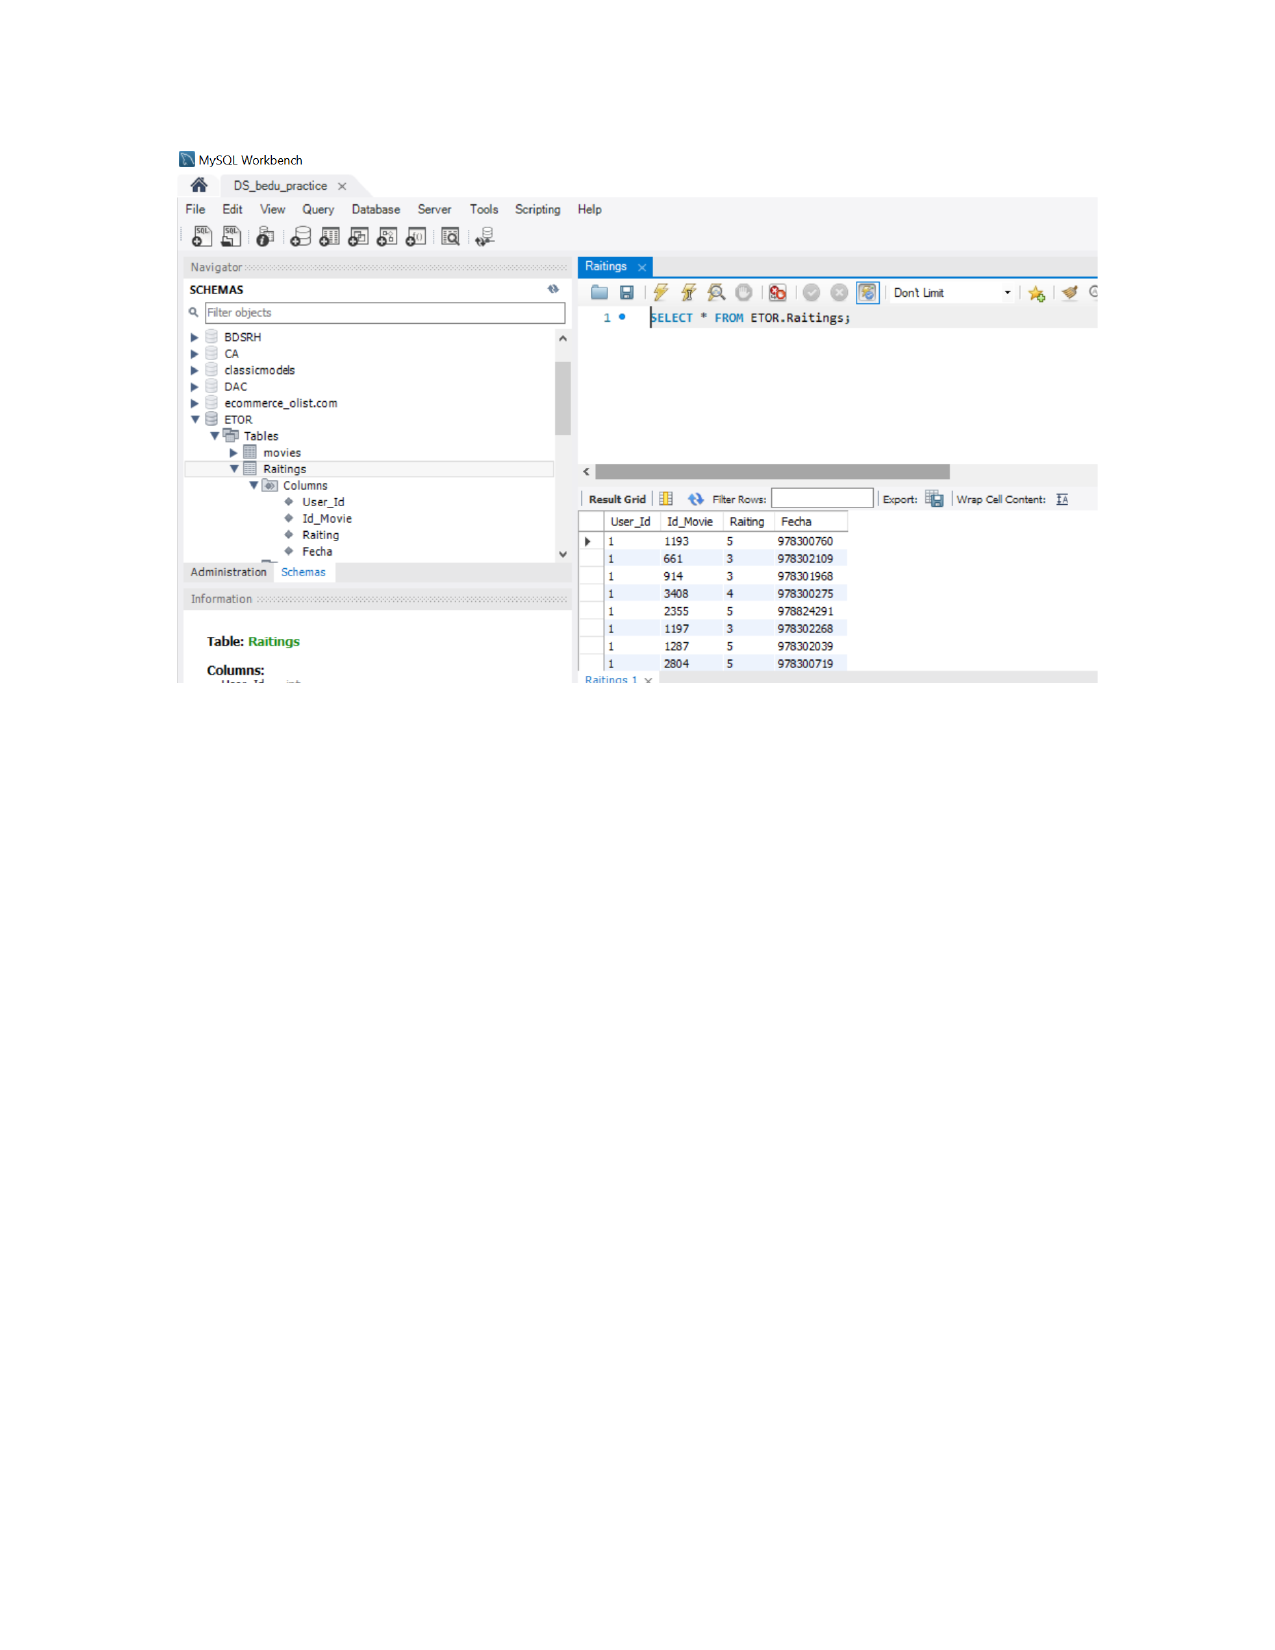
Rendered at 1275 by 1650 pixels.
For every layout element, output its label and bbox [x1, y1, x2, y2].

picture [177, 147, 1098, 683]
